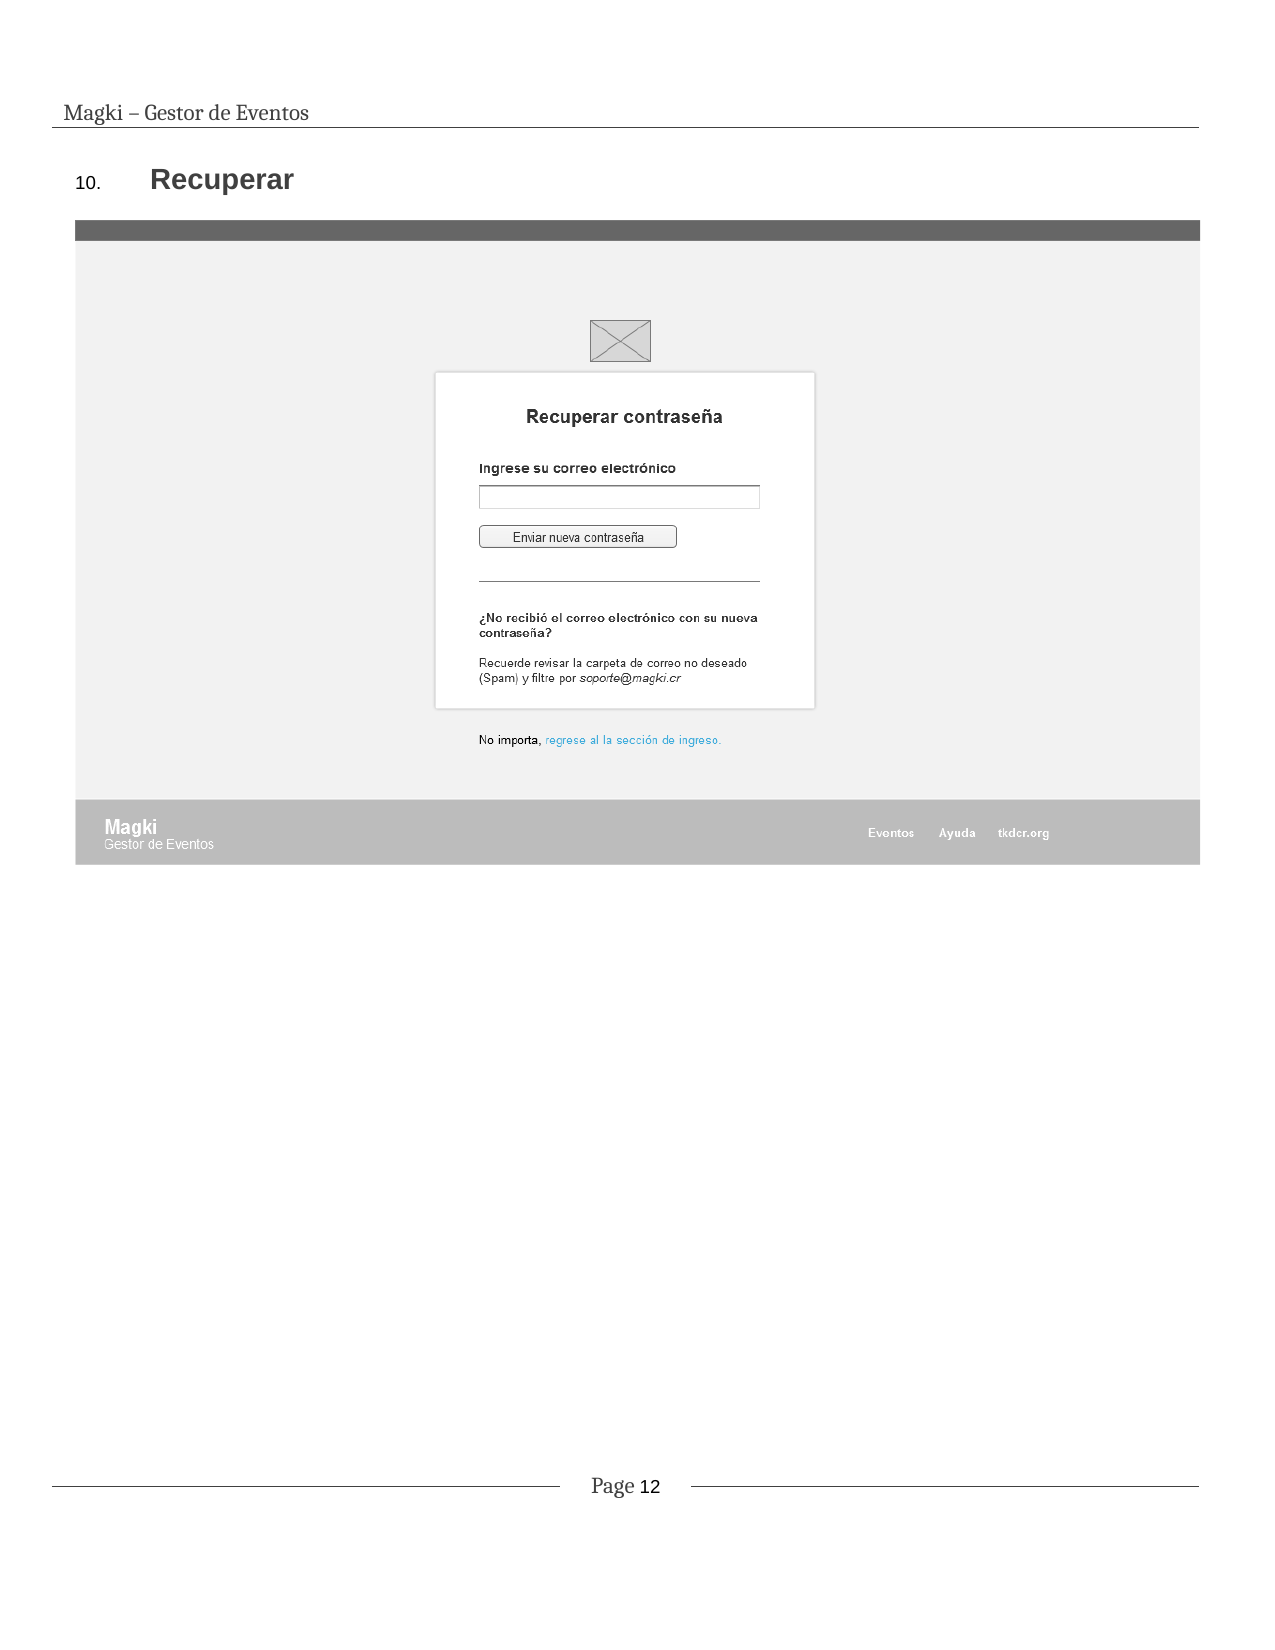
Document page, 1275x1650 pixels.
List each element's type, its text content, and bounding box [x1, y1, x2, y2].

picture [75, 220, 1200, 865]
list Recuperar [75, 162, 1200, 196]
